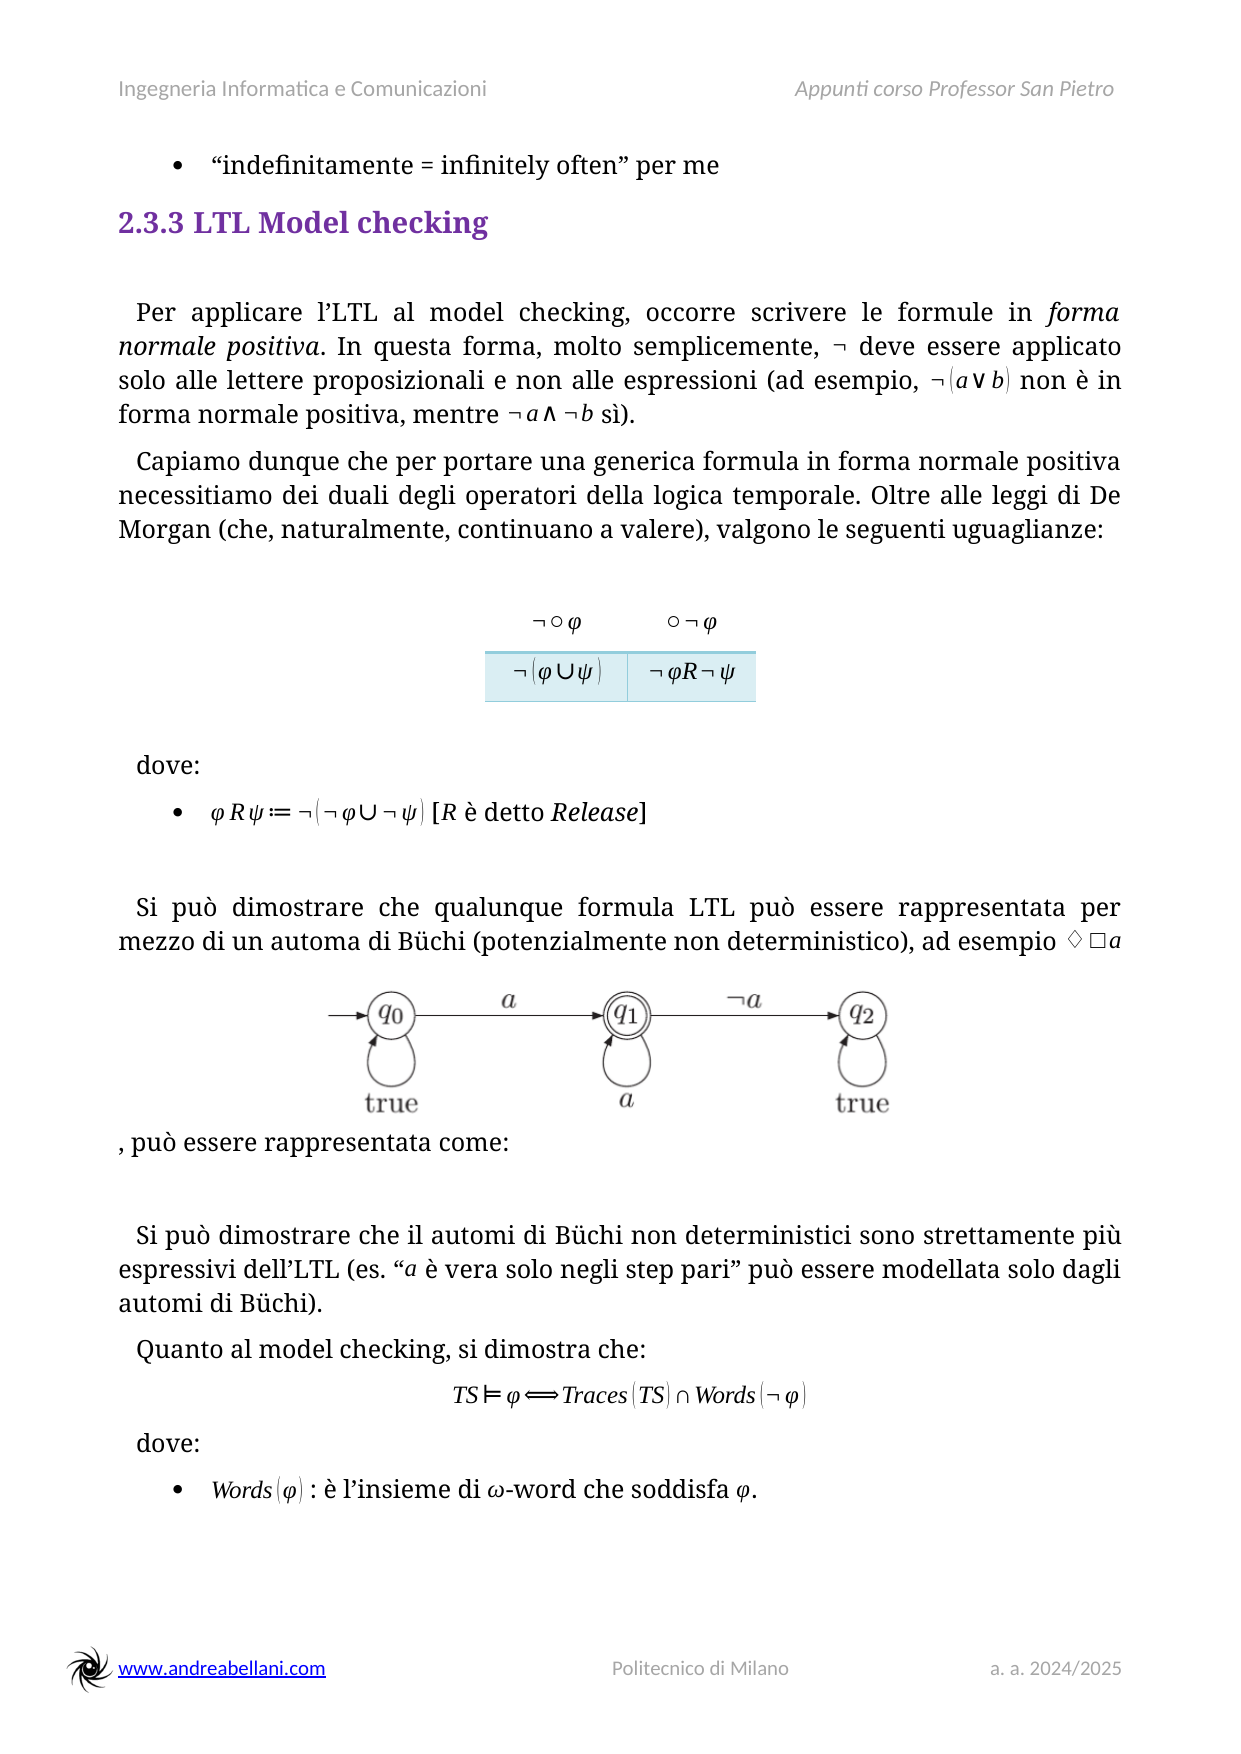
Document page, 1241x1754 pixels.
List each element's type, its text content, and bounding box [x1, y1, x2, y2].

text Per applicare l’LTL al model checking, occorre scrivere le formule in forma normale positiva. In questa forma, molto semplicemente, deve essere applicato solo alle lettere proposizionali e non alle espressioni (ad esempio, non è in forma normale positiva, mentre sì). [118, 295, 1122, 431]
table_cell [485, 654, 627, 701]
picture [316, 971, 924, 1125]
table_header [628, 605, 756, 651]
list : è l’insieme di -word che soddisfa . [173, 1472, 1122, 1508]
text LTL Model checking [118, 202, 1122, 242]
table_cell [628, 654, 756, 701]
text Quanto al model checking, si dimostra che: [118, 1332, 1122, 1366]
text dove: [118, 1425, 1122, 1459]
text dove: [118, 748, 1122, 782]
table_header [485, 605, 628, 651]
picture [64, 1645, 115, 1695]
text Si può dimostrare che il automi di Büchi non deterministici sono strettamente più espressivi dell’LTL (es. “ è vera solo negli step pari” può essere modellata solo dagli automi di Büchi). [118, 1217, 1122, 1319]
list “indefinitamente = infinitely often” per me [173, 148, 1122, 182]
list [ è detto Release] [173, 794, 1122, 831]
text Capiamo dunque che per portare una generica formula in forma normale positiva necessitiamo dei duali degli operatori della logica temporale. Oltre alle leggi di De Morgan (che, naturalmente, continuano a valere), valgono le seguenti uguaglianze: [118, 443, 1122, 546]
